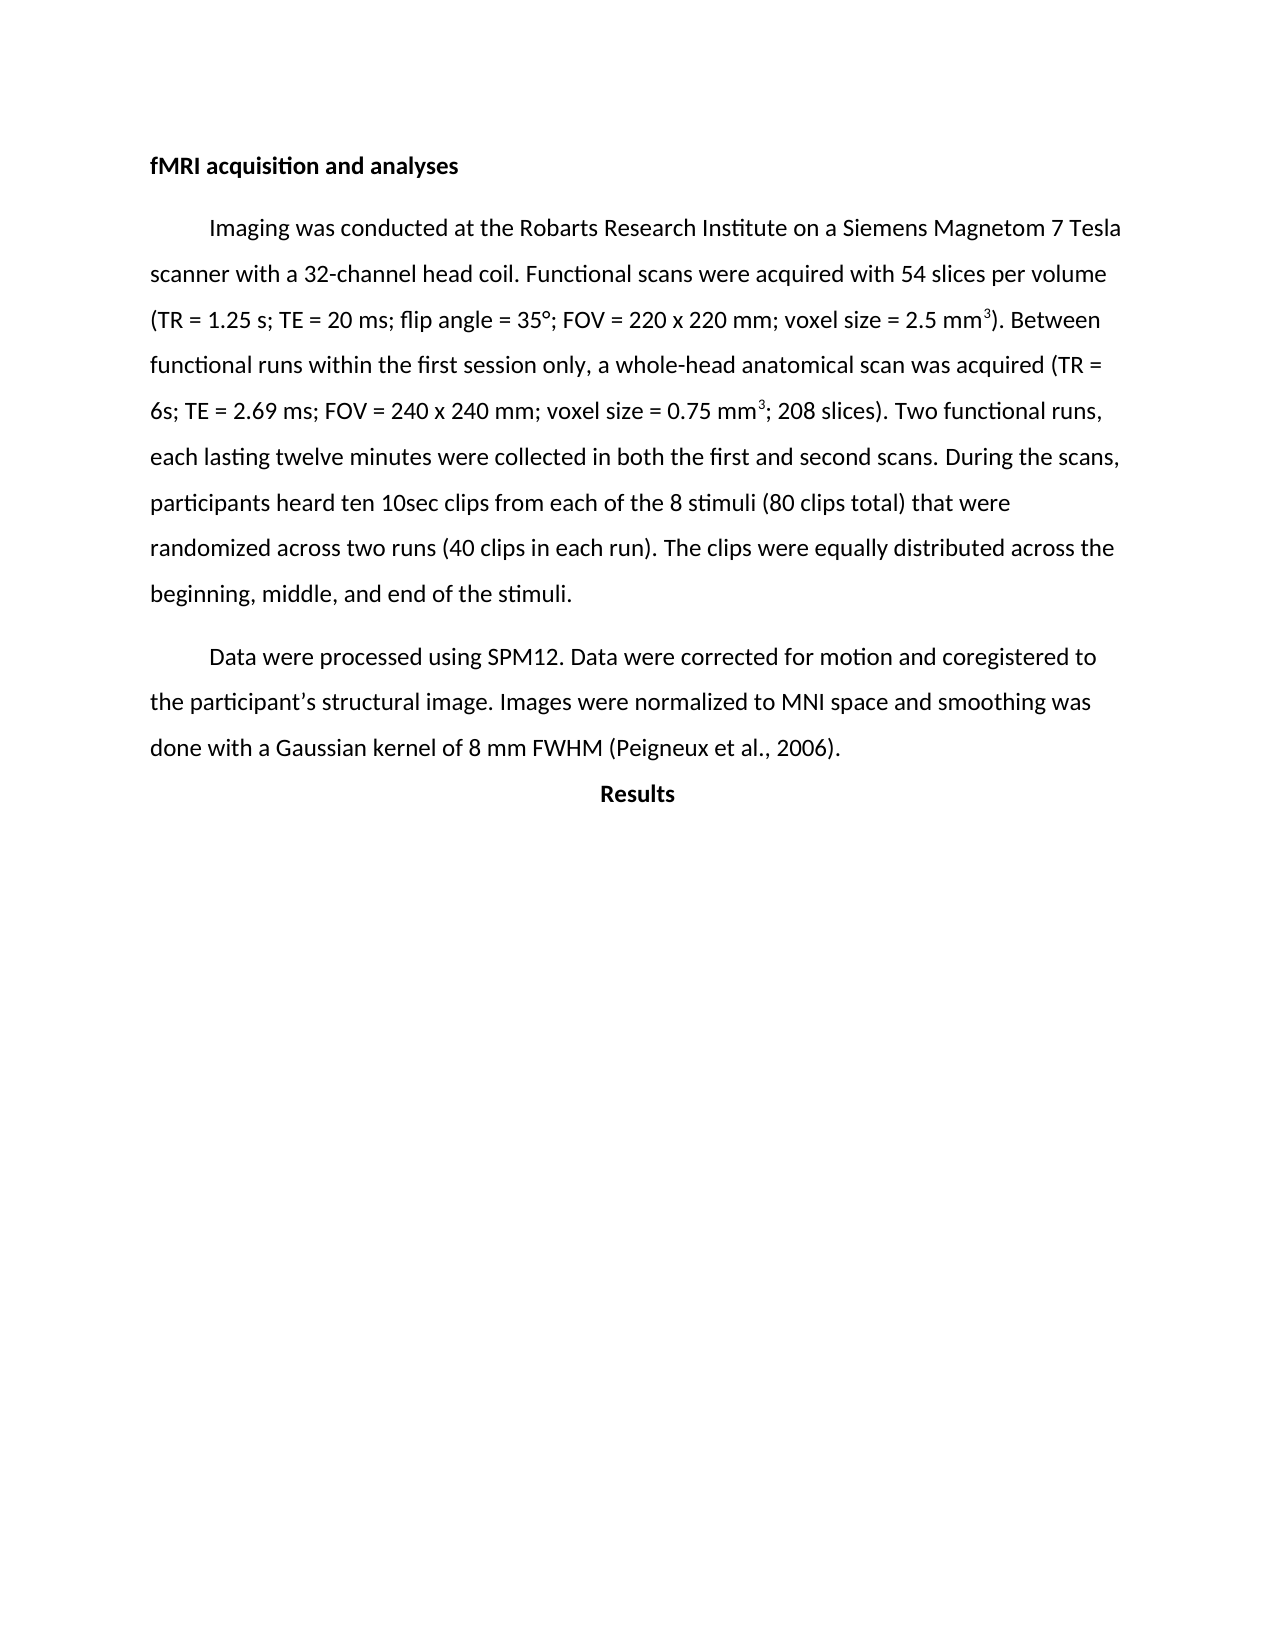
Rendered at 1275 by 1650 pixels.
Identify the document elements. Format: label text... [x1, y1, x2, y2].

text Imaging was conducted at the Robarts Research Institute on a Siemens Magnetom 7 Tesla scanner with a 32-channel head coil. Functional scans were acquired with 54 slices per volume (TR = 1.25 s; TE = 20 ms; flip angle = 35°; FOV = 220 x 220 mm; voxel size = 2.5 mm3). Between functional runs within the first session only, a whole-head anatomical scan was acquired (TR = 6s; TE = 2.69 ms; FOV = 240 x 240 mm; voxel size = 0.75 mm3; 208 slices). Two functional runs, each lasting twelve minutes were collected in both the first and second scans. During the scans, participants heard ten 10sec clips from each of the 8 stimuli (80 clips total) that were randomized across two runs (40 clips in each run). The clips were equally distributed across the beginning, middle, and end of the stimuli. [150, 212, 1125, 609]
text Data were processed using SPM12. Data were corrected for motion and coregistered to the participant’s structural image. Images were normalized to MNI space and smoothing was done with a Gaussian kernel of 8 mm FWHM (Peigneux et al., 2006). [150, 641, 1125, 763]
text fMRI acquisition and analyses [150, 150, 1125, 181]
text Results [150, 778, 1125, 808]
